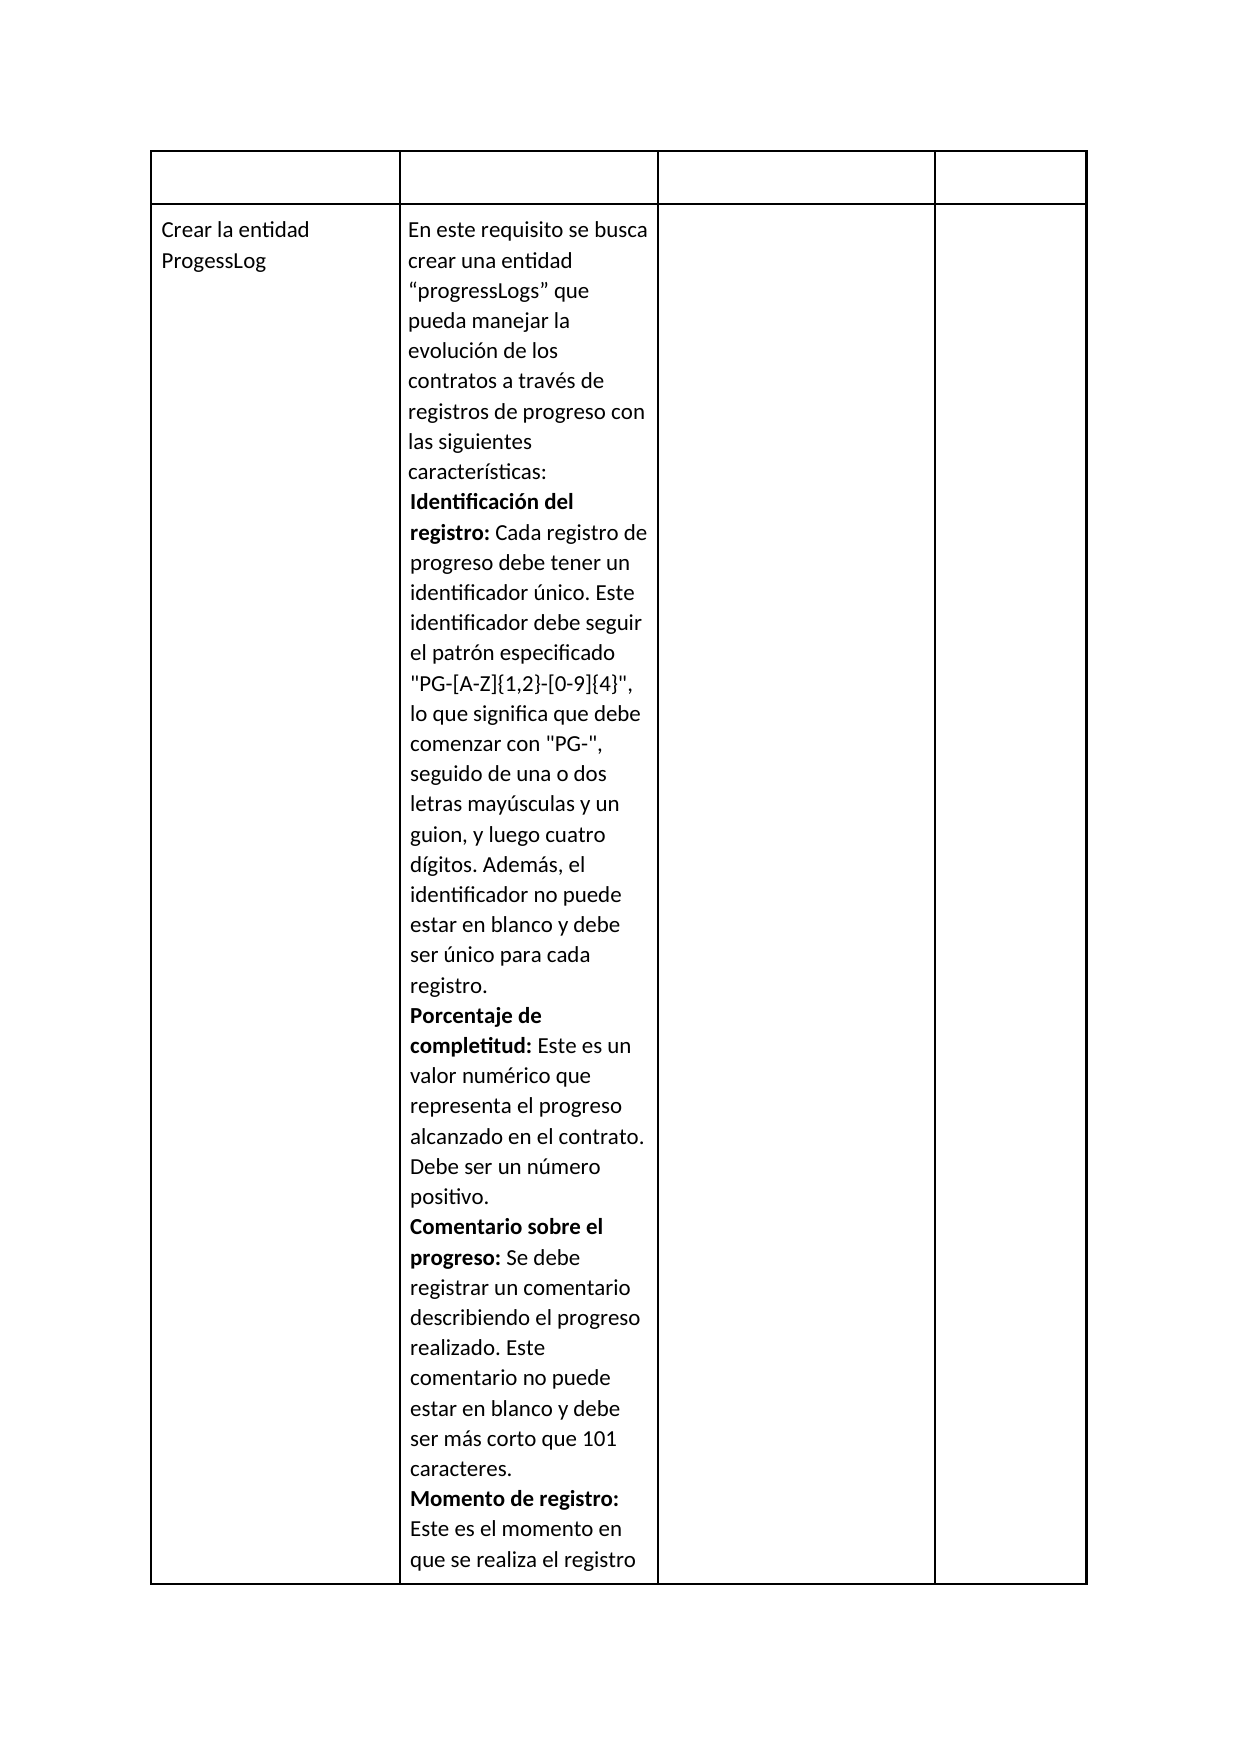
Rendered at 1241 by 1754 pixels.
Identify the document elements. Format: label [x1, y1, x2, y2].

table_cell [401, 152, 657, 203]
table_cell [659, 205, 934, 1583]
table_cell [152, 152, 399, 203]
table_cell [401, 205, 657, 1583]
table_cell [659, 152, 934, 203]
table_cell [936, 205, 1085, 1583]
table_cell [152, 205, 399, 1583]
table_cell [936, 152, 1085, 203]
